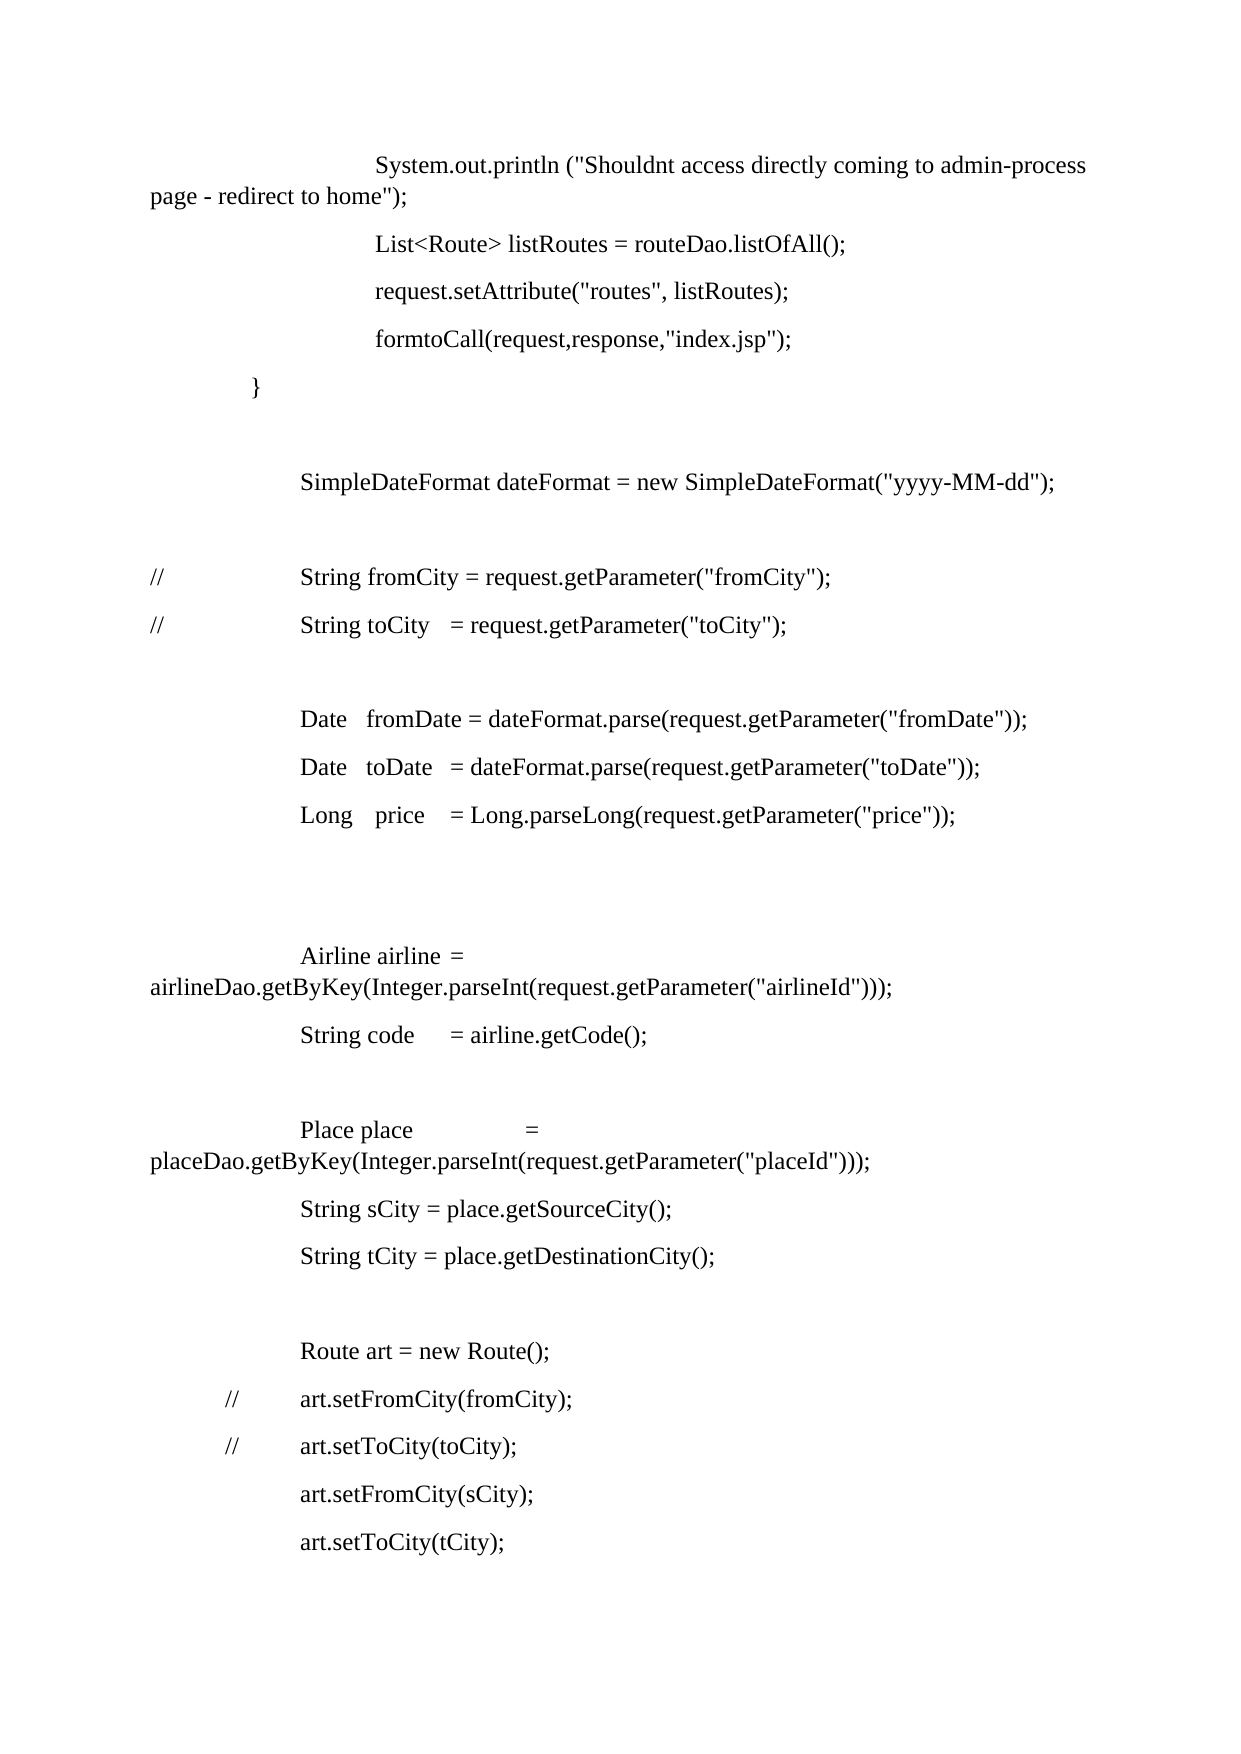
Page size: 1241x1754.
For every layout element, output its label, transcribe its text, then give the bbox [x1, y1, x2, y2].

text // art.setFromCity(fromCity); [150, 1384, 1090, 1412]
text Date fromDate = dateFormat.parse(request.getParameter("fromDate")); [150, 704, 1090, 733]
text Airline airline = airlineDao.getByKey(Integer.parseInt(request.getParameter("airlineId"))); [150, 941, 1090, 1001]
text System.out.println ("Shouldnt access directly coming to admin-process page - redirect to home"); [150, 150, 1090, 210]
text Place place = placeDao.getByKey(Integer.parseInt(request.getParameter("placeId"))); [150, 1115, 1090, 1175]
text String sCity = place.getSourceCity(); [150, 1194, 1090, 1222]
text SimpleDateFormat dateFormat = new SimpleDateFormat("yyyy-MM-dd"); [150, 467, 1090, 496]
text // String fromCity = request.getParameter("fromCity"); [150, 562, 1090, 591]
text // String toCity = request.getParameter("toCity"); [150, 610, 1090, 638]
text List<Route> listRoutes = routeDao.listOfAll(); [150, 229, 1090, 257]
text Date toDate = dateFormat.parse(request.getParameter("toDate")); [150, 752, 1090, 781]
text // art.setToCity(toCity); [150, 1431, 1090, 1460]
text Long price = Long.parseLong(request.getParameter("price")); [150, 800, 1090, 828]
text art.setToCity(tCity); [150, 1527, 1090, 1556]
text art.setFromCity(sCity); [150, 1479, 1090, 1508]
text String code = airline.getCode(); [150, 1020, 1090, 1049]
text formtoCall(request,response,"index.jsp"); [150, 324, 1090, 353]
text request.setAttribute("routes", listRoutes); [150, 276, 1090, 305]
text String tCity = place.getDestinationCity(); [150, 1241, 1090, 1270]
text Route art = new Route(); [150, 1336, 1090, 1365]
text } [150, 372, 1090, 401]
